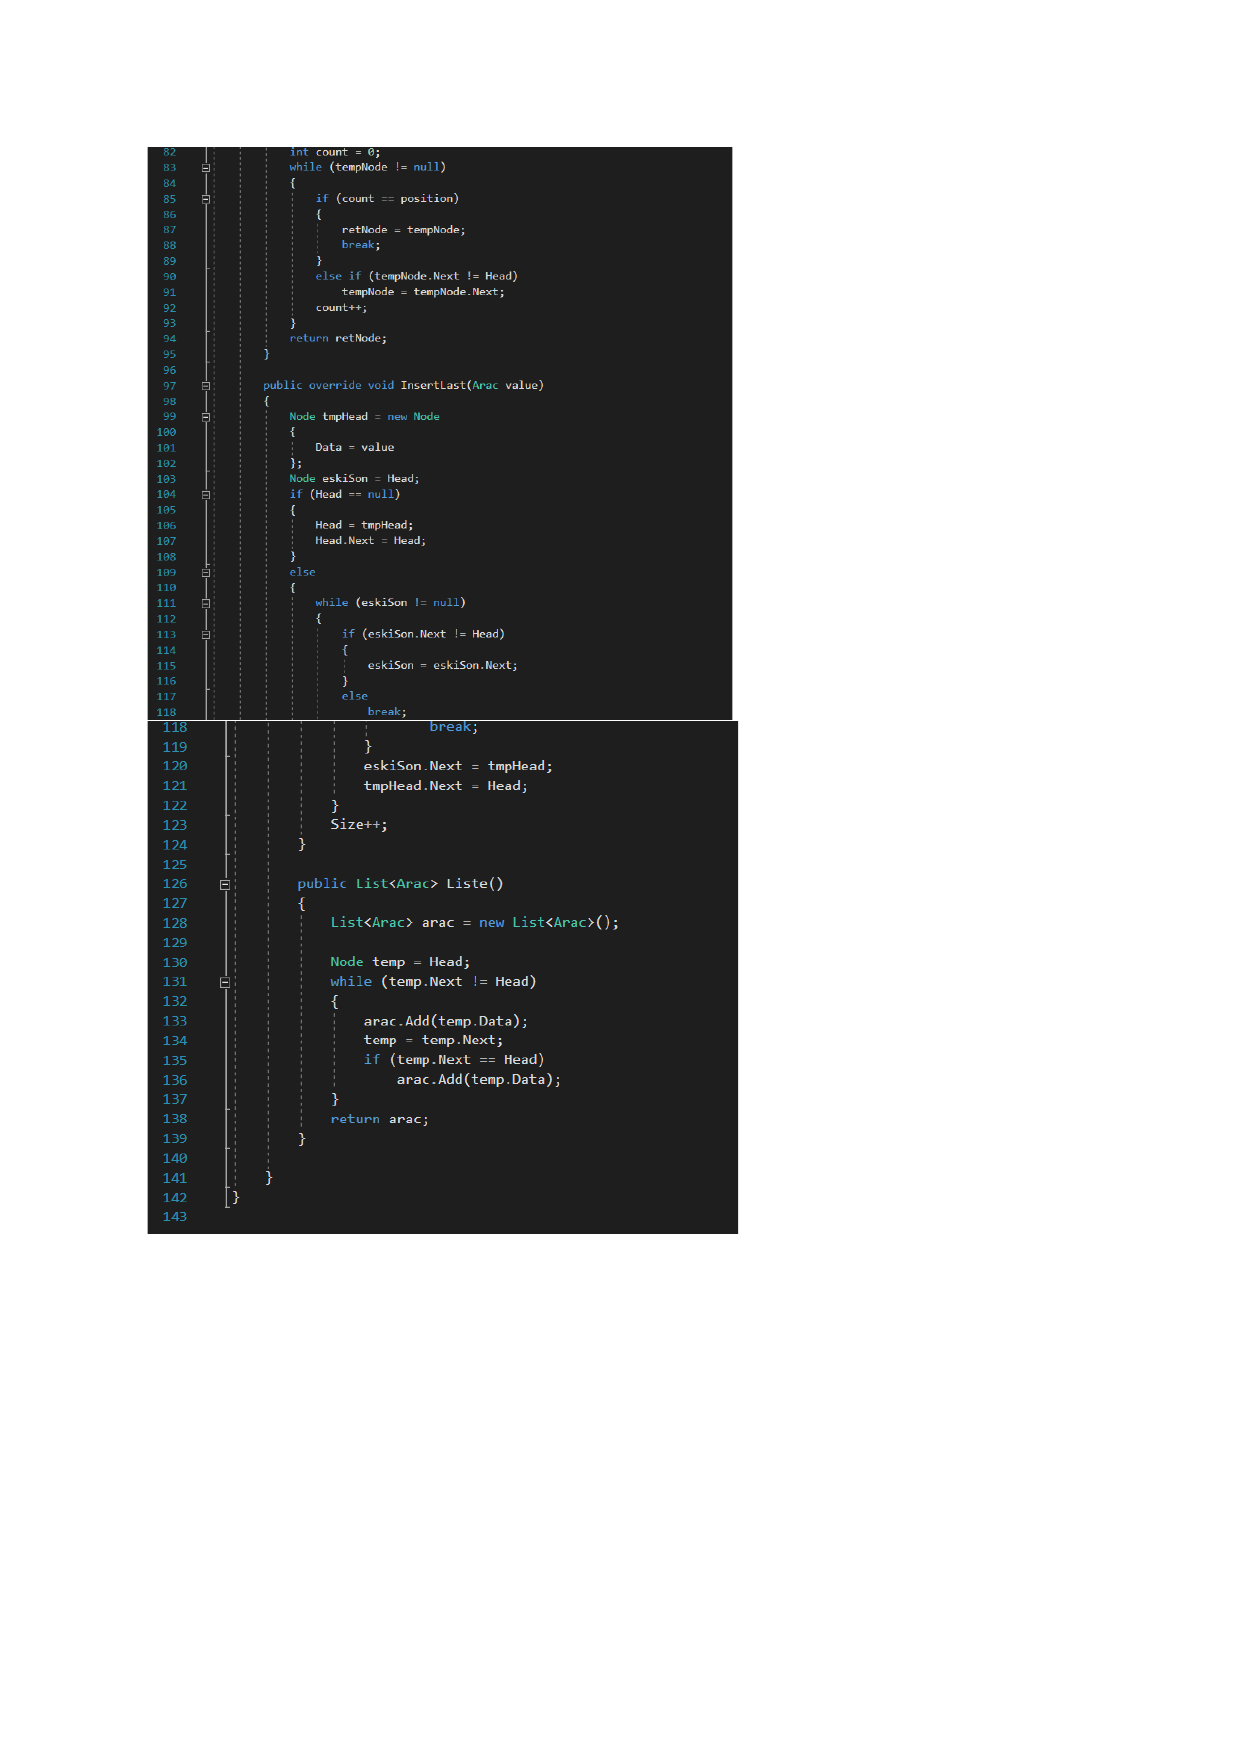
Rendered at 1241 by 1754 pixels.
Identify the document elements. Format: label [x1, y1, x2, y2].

picture [147, 721, 739, 1234]
picture [147, 147, 733, 720]
